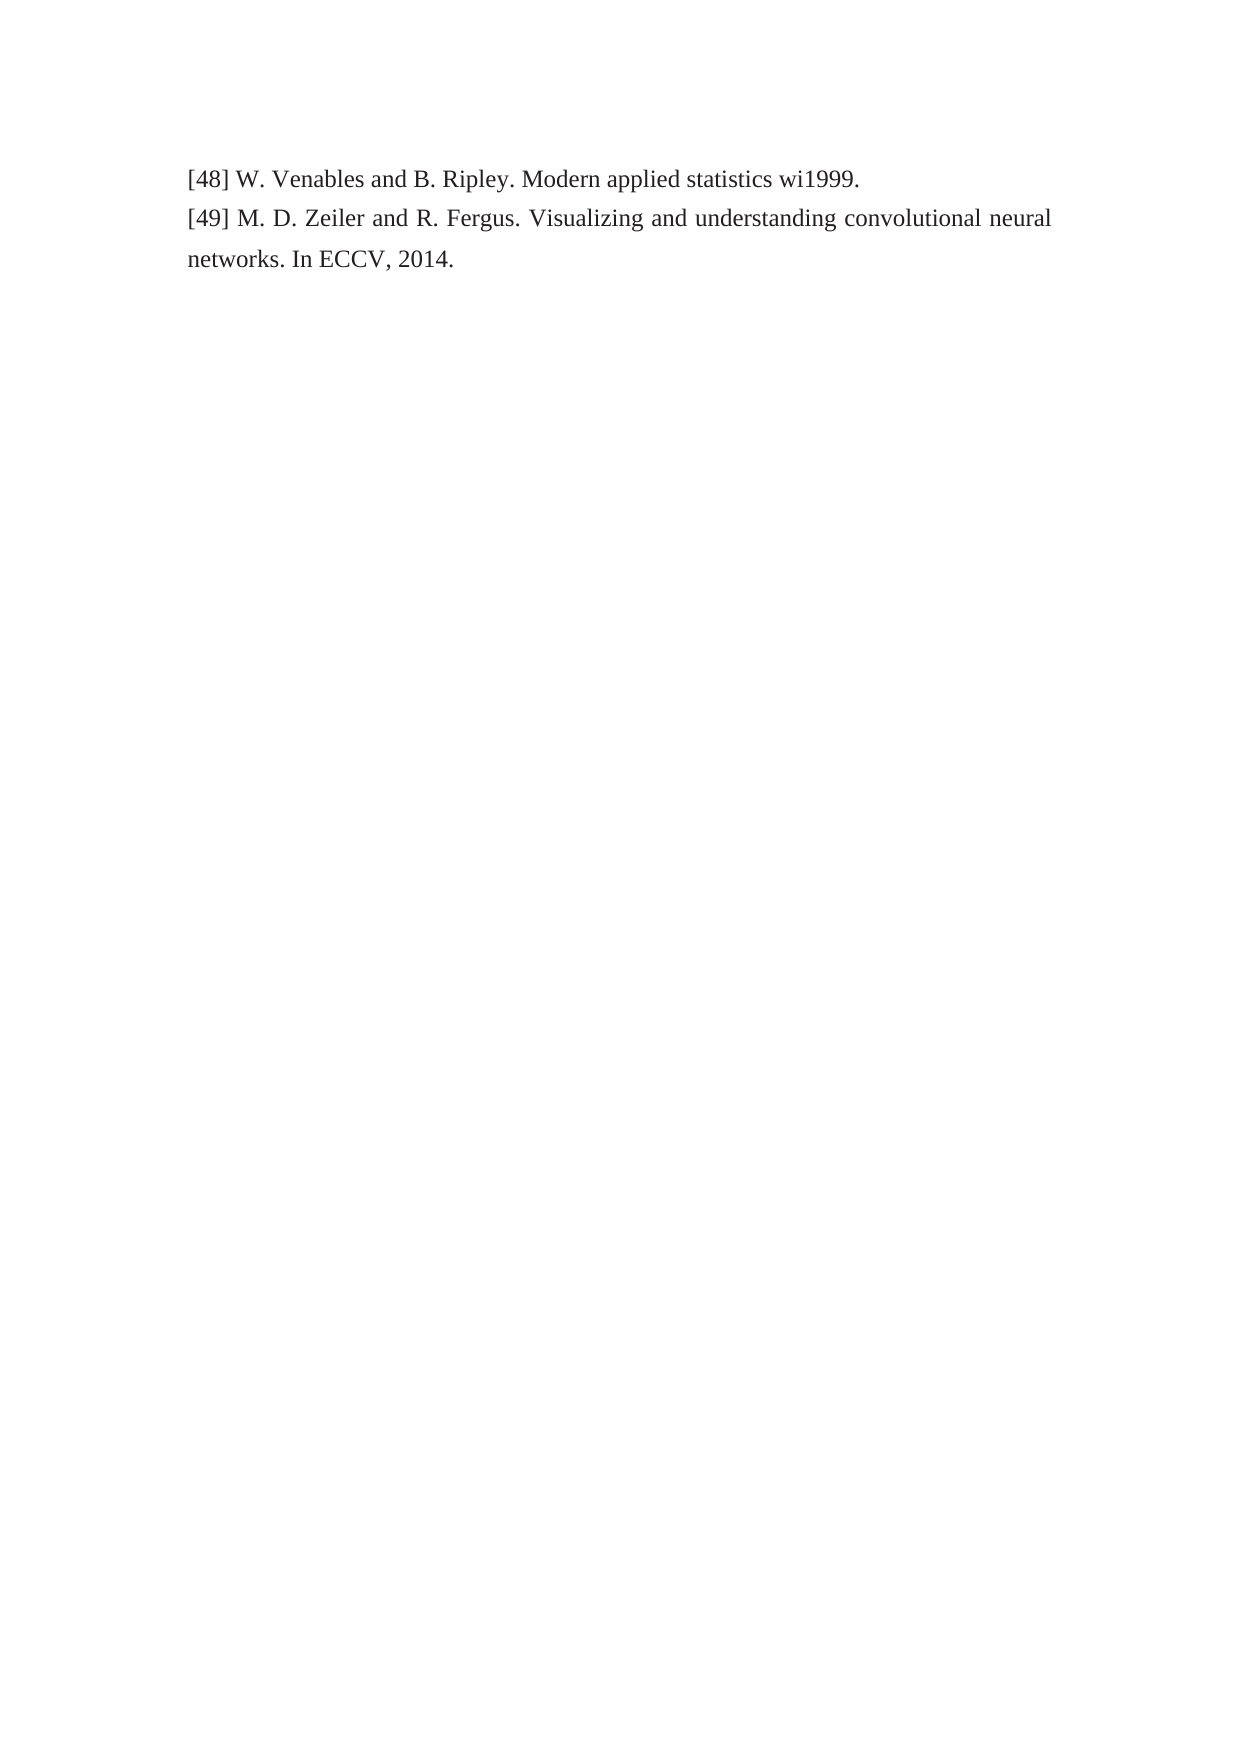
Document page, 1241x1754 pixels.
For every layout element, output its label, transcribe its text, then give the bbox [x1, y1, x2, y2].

text [48] W. Venables and B. Ripley. Modern applied statistics wi1999. [187, 162, 1053, 194]
text [49] M. D. Zeiler and R. Fergus. Visualizing and understanding convolutional neural networks. In ECCV, 2014. [187, 202, 1053, 275]
